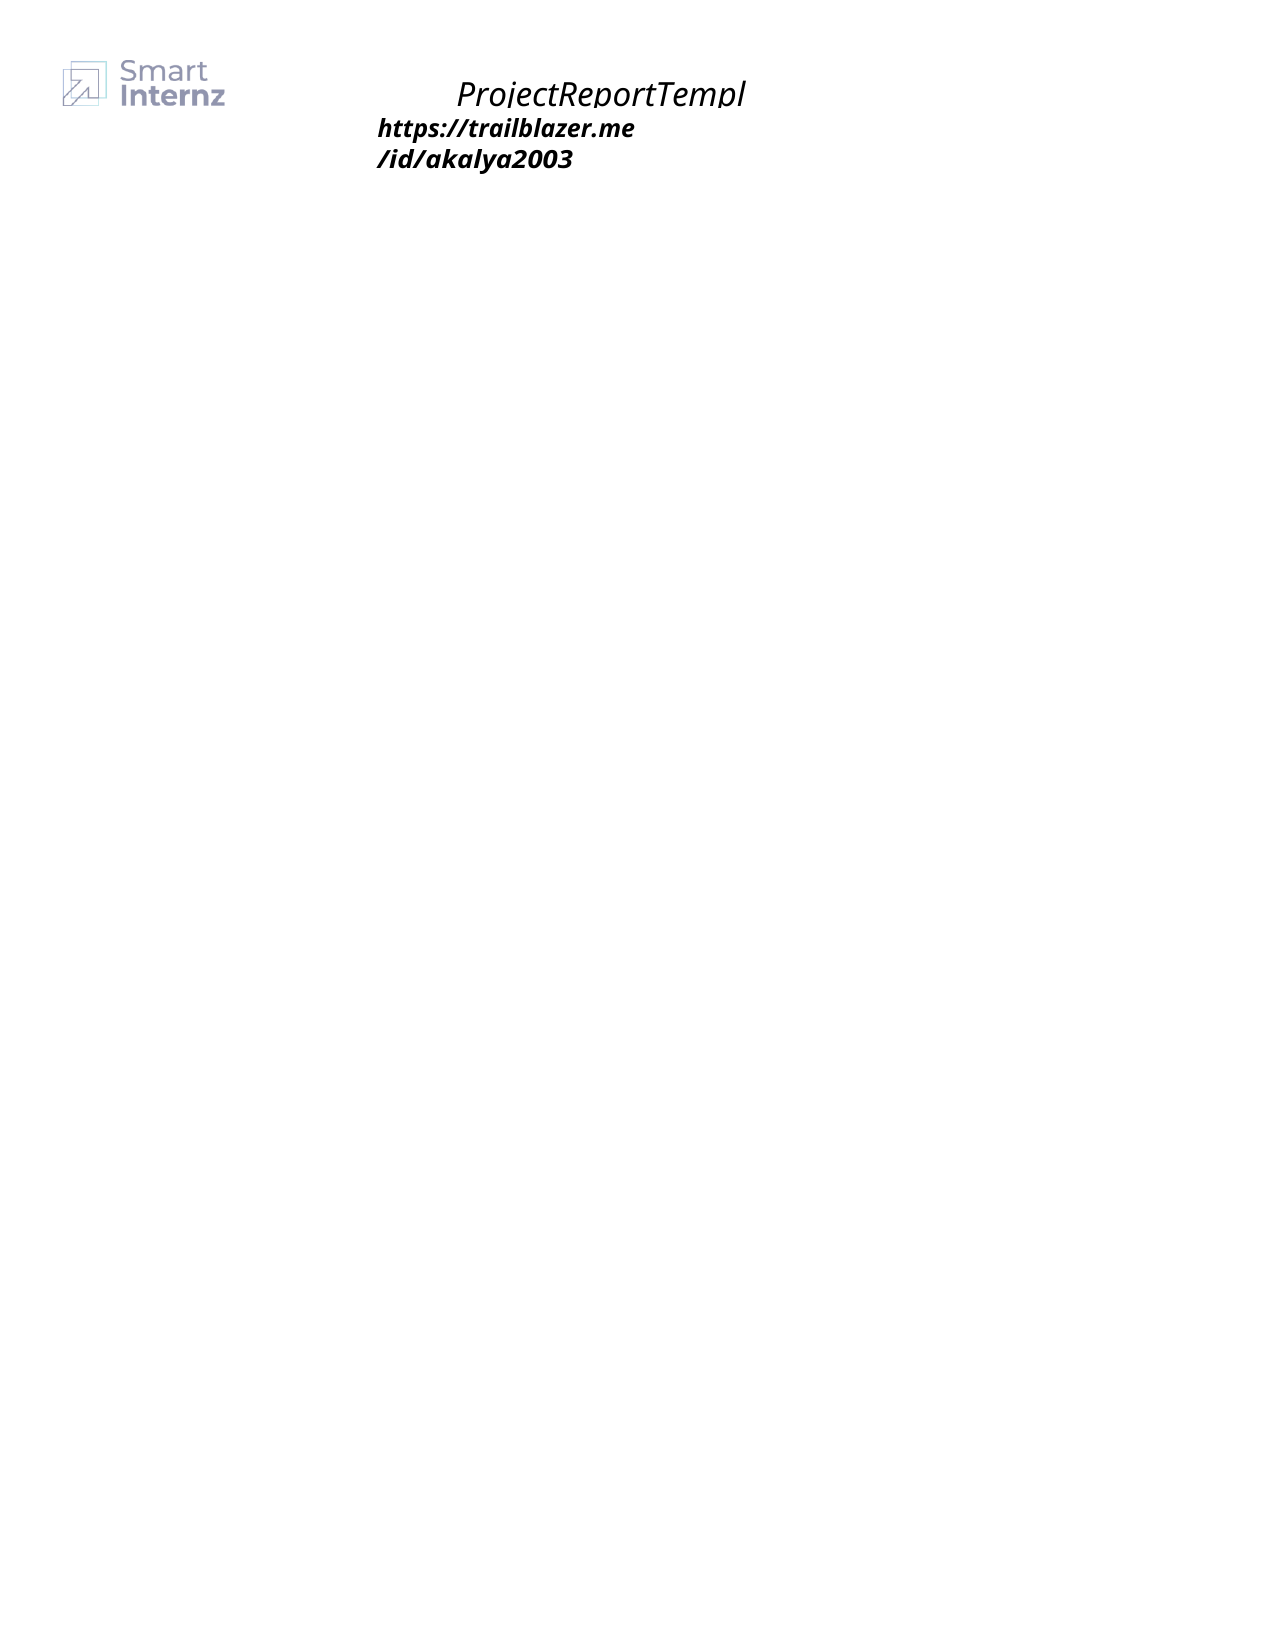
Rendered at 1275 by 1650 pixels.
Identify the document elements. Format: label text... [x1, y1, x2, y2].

text /id/akalya2003 [377, 145, 1106, 174]
picture [62, 60, 225, 106]
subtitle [377, 110, 749, 144]
